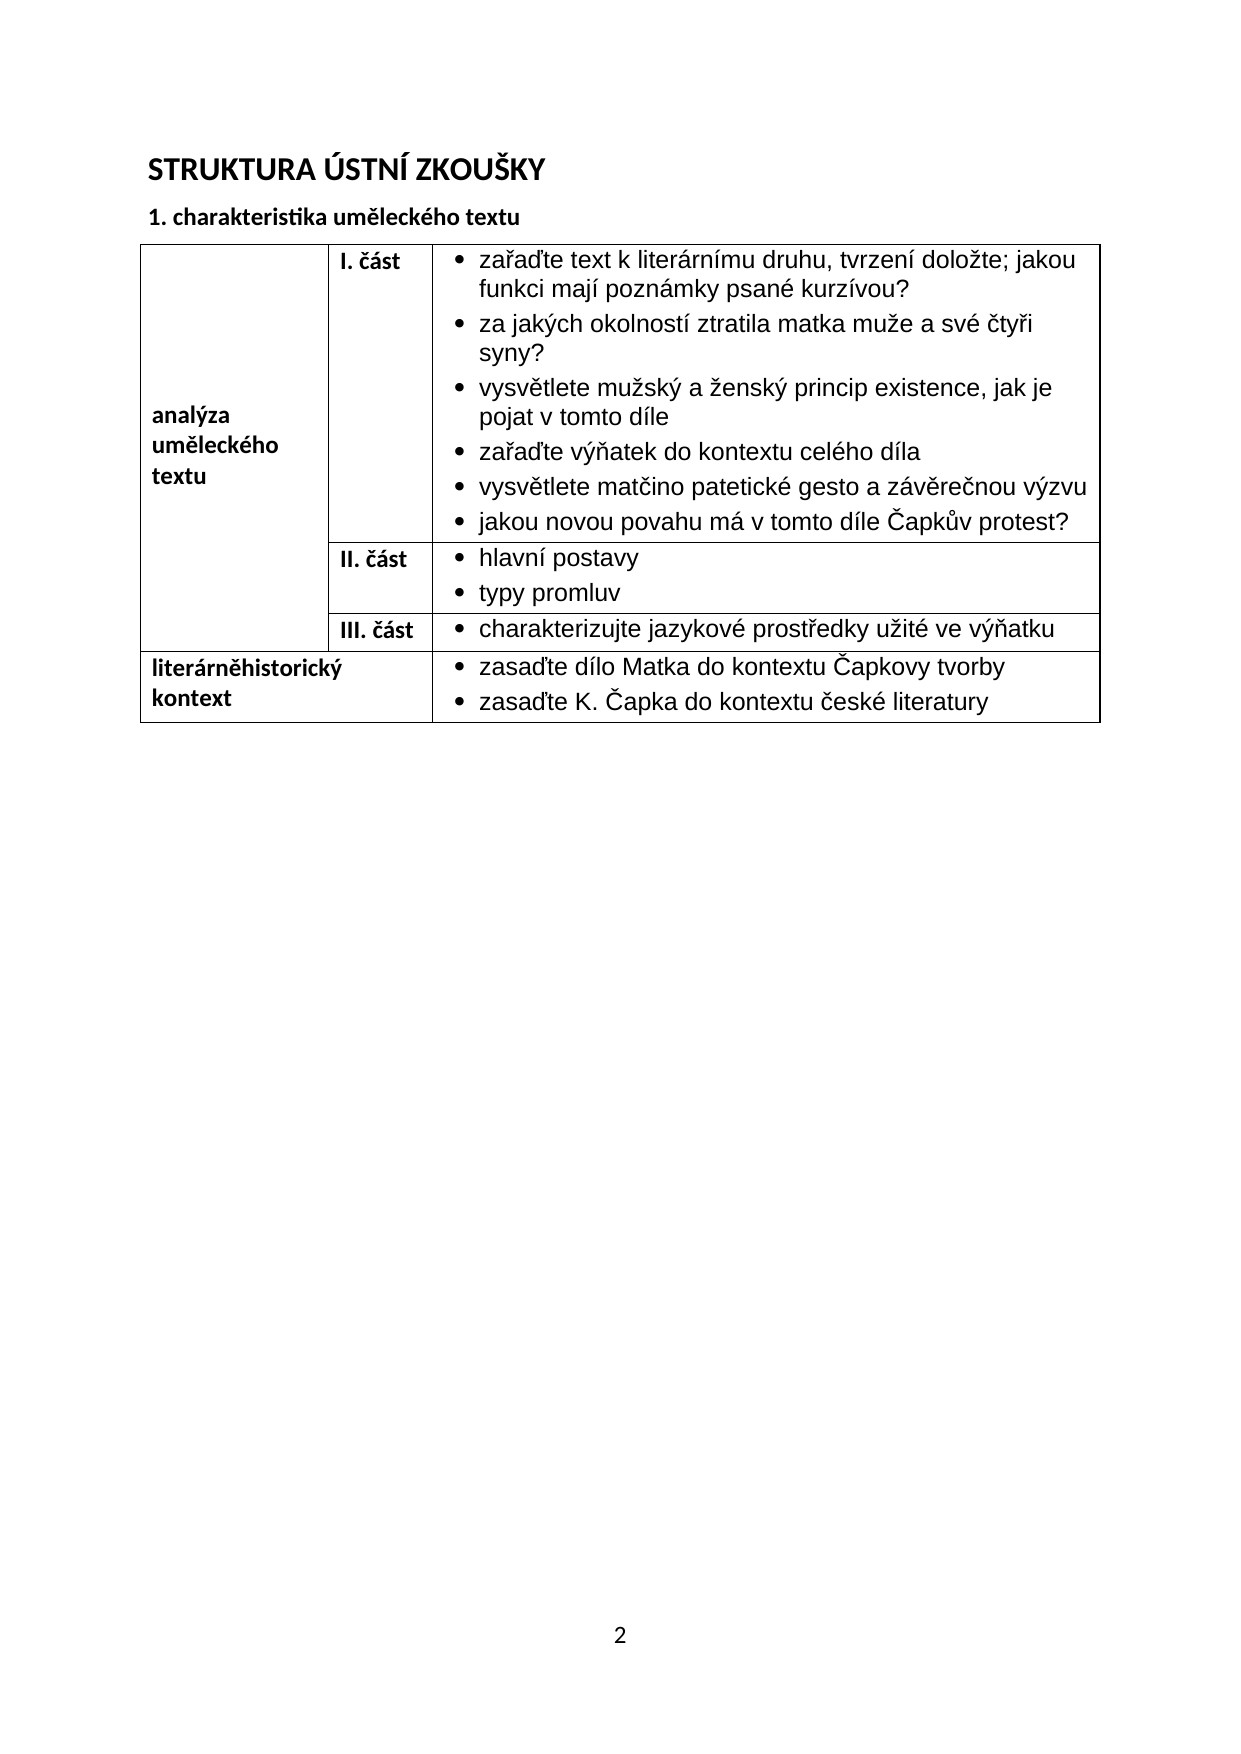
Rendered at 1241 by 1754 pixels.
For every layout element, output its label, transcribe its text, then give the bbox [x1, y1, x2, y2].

text 1. charakteristika uměleckého textu [148, 201, 1093, 231]
text struktura ústní zkoušky [148, 148, 1093, 188]
table_header zařaďte text k literárnímu druhu, tvrzení doložte; jakou funkci mají poznámky psané kurzívou? za jakých okolností ztratila matka muže a své čtyři syny? vysvětlete mužský a ženský princip existence, jak je pojat v tomto díle zařaďte výňatek do kontextu celého díla vysvětlete matčino patetické gesto a závěrečnou výzvu jakou novou povahu má v tomto díle Čapkův protest? [433, 245, 1099, 542]
table_cell hlavní postavy typy promluv [433, 543, 1099, 613]
table_cell charakterizujte jazykové prostředky užité ve výňatku [433, 614, 1099, 651]
table_cell literárněhistorický kontext [141, 652, 432, 722]
table_cell III. část [329, 614, 432, 651]
table_header analýza uměleckého textu [141, 245, 328, 651]
table_cell zasaďte dílo Matka do kontextu Čapkovy tvorby zasaďte K. Čapka do kontextu české literatury [433, 652, 1099, 722]
table_header I. část [329, 245, 432, 542]
table_cell II. část [329, 543, 432, 613]
